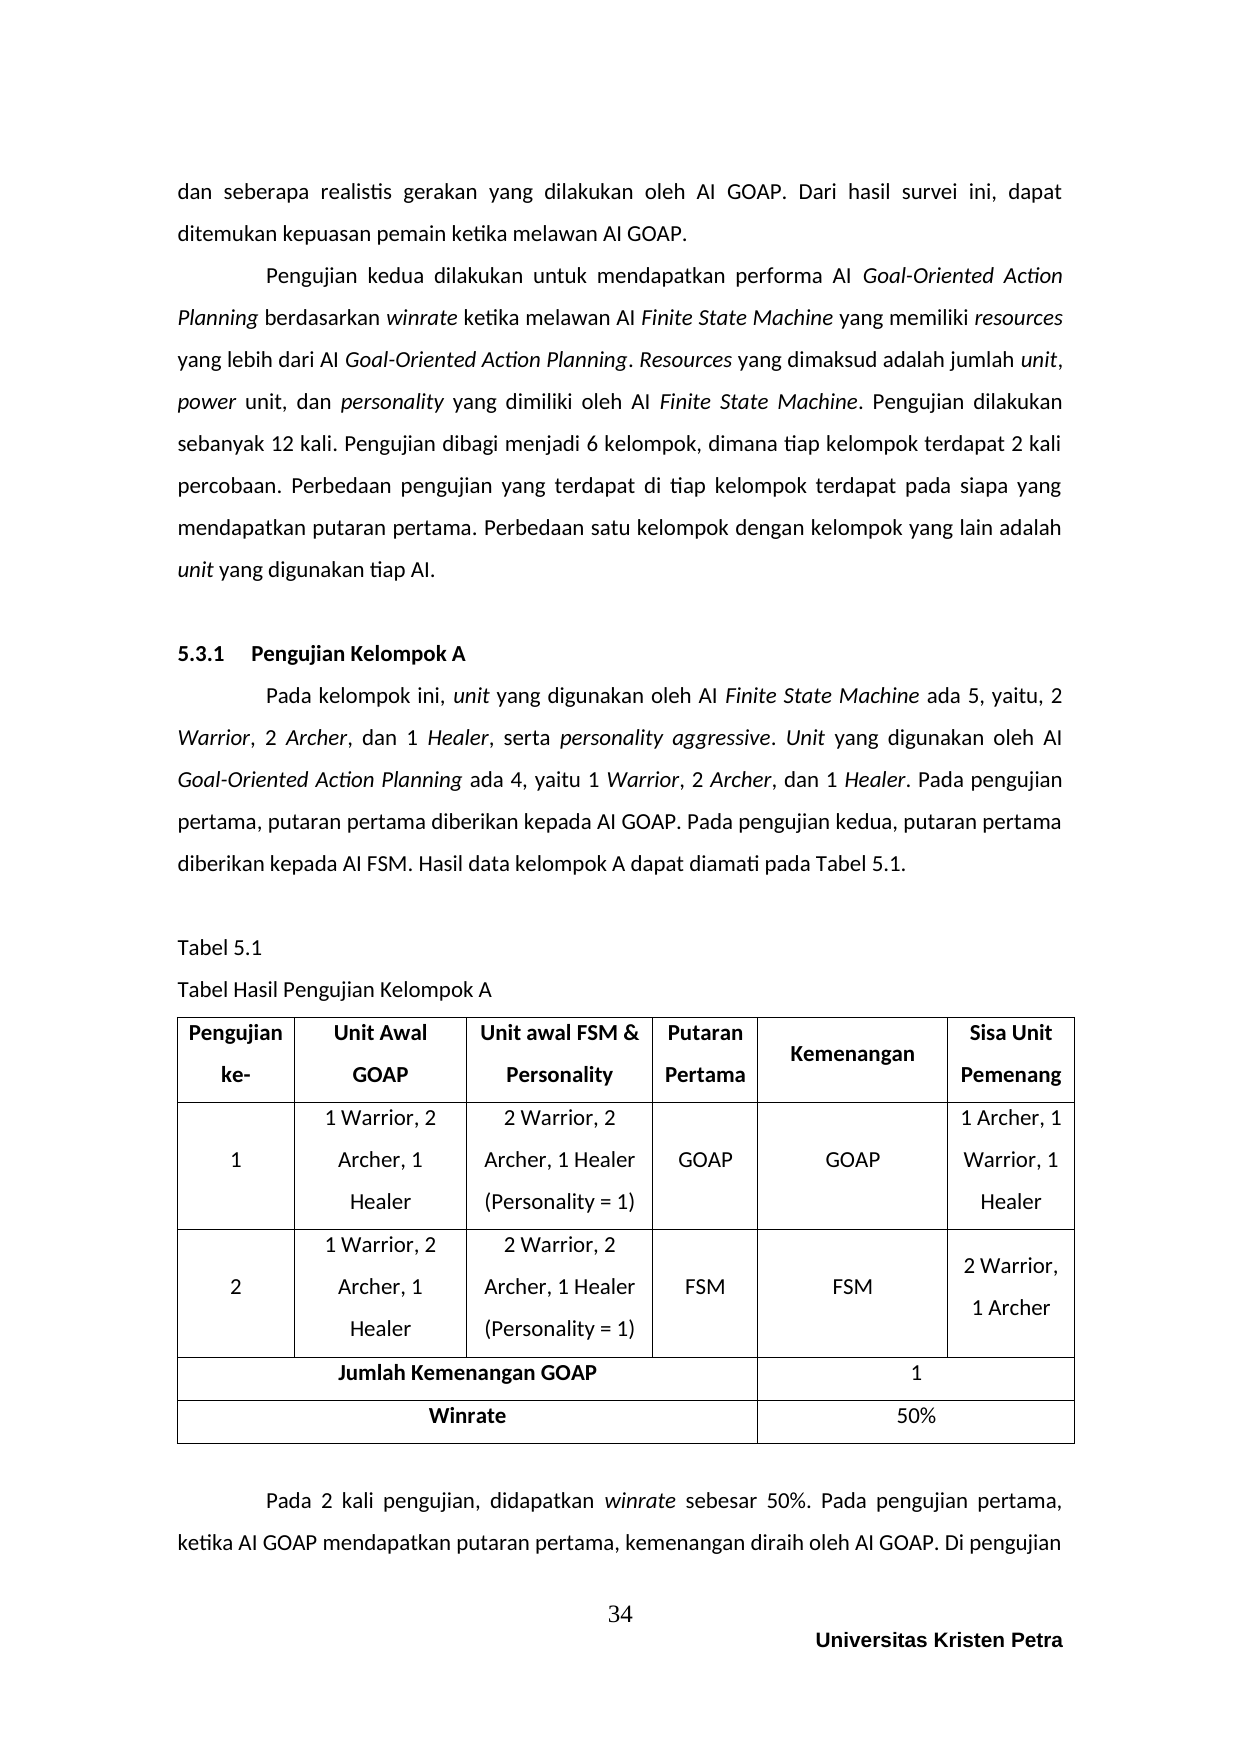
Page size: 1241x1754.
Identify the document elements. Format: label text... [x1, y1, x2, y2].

table_header Sisa Unit Pemenang [948, 1018, 1074, 1102]
table_cell FSM [758, 1230, 947, 1357]
table_cell 2 [178, 1230, 294, 1357]
table_header Kemenangan [758, 1018, 947, 1102]
table_header Pengujian ke- [178, 1018, 294, 1102]
table_cell 2 Warrior, 2 Archer, 1 Healer (Personality = 1) [467, 1230, 652, 1357]
text Tabel Hasil Pengujian Kelompok A [177, 975, 1063, 1003]
table_cell 50% [758, 1401, 1074, 1443]
table_cell 1 Warrior, 2 Archer, 1 Healer [295, 1230, 466, 1357]
table_header Unit awal FSM & Personality [467, 1018, 652, 1102]
table_header Putaran Pertama [653, 1018, 757, 1102]
text Pada kelompok ini, unit yang digunakan oleh AI Finite State Machine ada 5, yaitu, 2 Warrior, 2 Archer, dan 1 Healer, serta personality aggressive. Unit yang digunakan oleh AI Goal-Oriented Action Planning ada 4, yaitu 1 Warrior, 2 Archer, dan 1 Healer. Pada pengujian pertama, putaran pertama diberikan kepada AI GOAP. Pada pengujian kedua, putaran pertama diberikan kepada AI FSM. Hasil data kelompok A dapat diamati pada Tabel 5.1. [177, 681, 1063, 877]
table_cell 1 [758, 1358, 1074, 1400]
table_cell GOAP [758, 1103, 947, 1229]
table_cell Jumlah Kemenangan GOAP [178, 1358, 757, 1400]
table_cell Winrate [178, 1401, 757, 1443]
table_cell FSM [653, 1230, 757, 1357]
table_cell 1 Warrior, 2 Archer, 1 Healer [295, 1103, 466, 1229]
table_cell 1 Archer, 1 Warrior, 1 Healer [948, 1103, 1074, 1229]
table_cell GOAP [653, 1103, 757, 1229]
text 5.3.1 Pengujian Kelompok A [177, 639, 1063, 667]
text Tabel 5.1 [177, 933, 1063, 961]
table_cell 1 [178, 1103, 294, 1229]
table_cell 2 Warrior, 2 Archer, 1 Healer (Personality = 1) [467, 1103, 652, 1229]
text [177, 177, 1063, 247]
table_cell 2 Warrior, 1 Archer [948, 1230, 1074, 1357]
text Pengujian kedua dilakukan untuk mendapatkan performa AI Goal-Oriented Action Planning berdasarkan winrate ketika melawan AI Finite State Machine yang memiliki resources yang lebih dari AI Goal-Oriented Action Planning. Resources yang dimaksud adalah jumlah unit, power unit, dan personality yang dimiliki oleh AI Finite State Machine. Pengujian dilakukan sebanyak 12 kali. Pengujian dibagi menjadi 6 kelompok, dimana tiap kelompok terdapat 2 kali percobaan. Perbedaan pengujian yang terdapat di tiap kelompok terdapat pada siapa yang mendapatkan putaran pertama. Perbedaan satu kelompok dengan kelompok yang lain adalah unit yang digunakan tiap AI. [177, 261, 1063, 583]
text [177, 1486, 1063, 1556]
table_header Unit Awal GOAP [295, 1018, 466, 1102]
